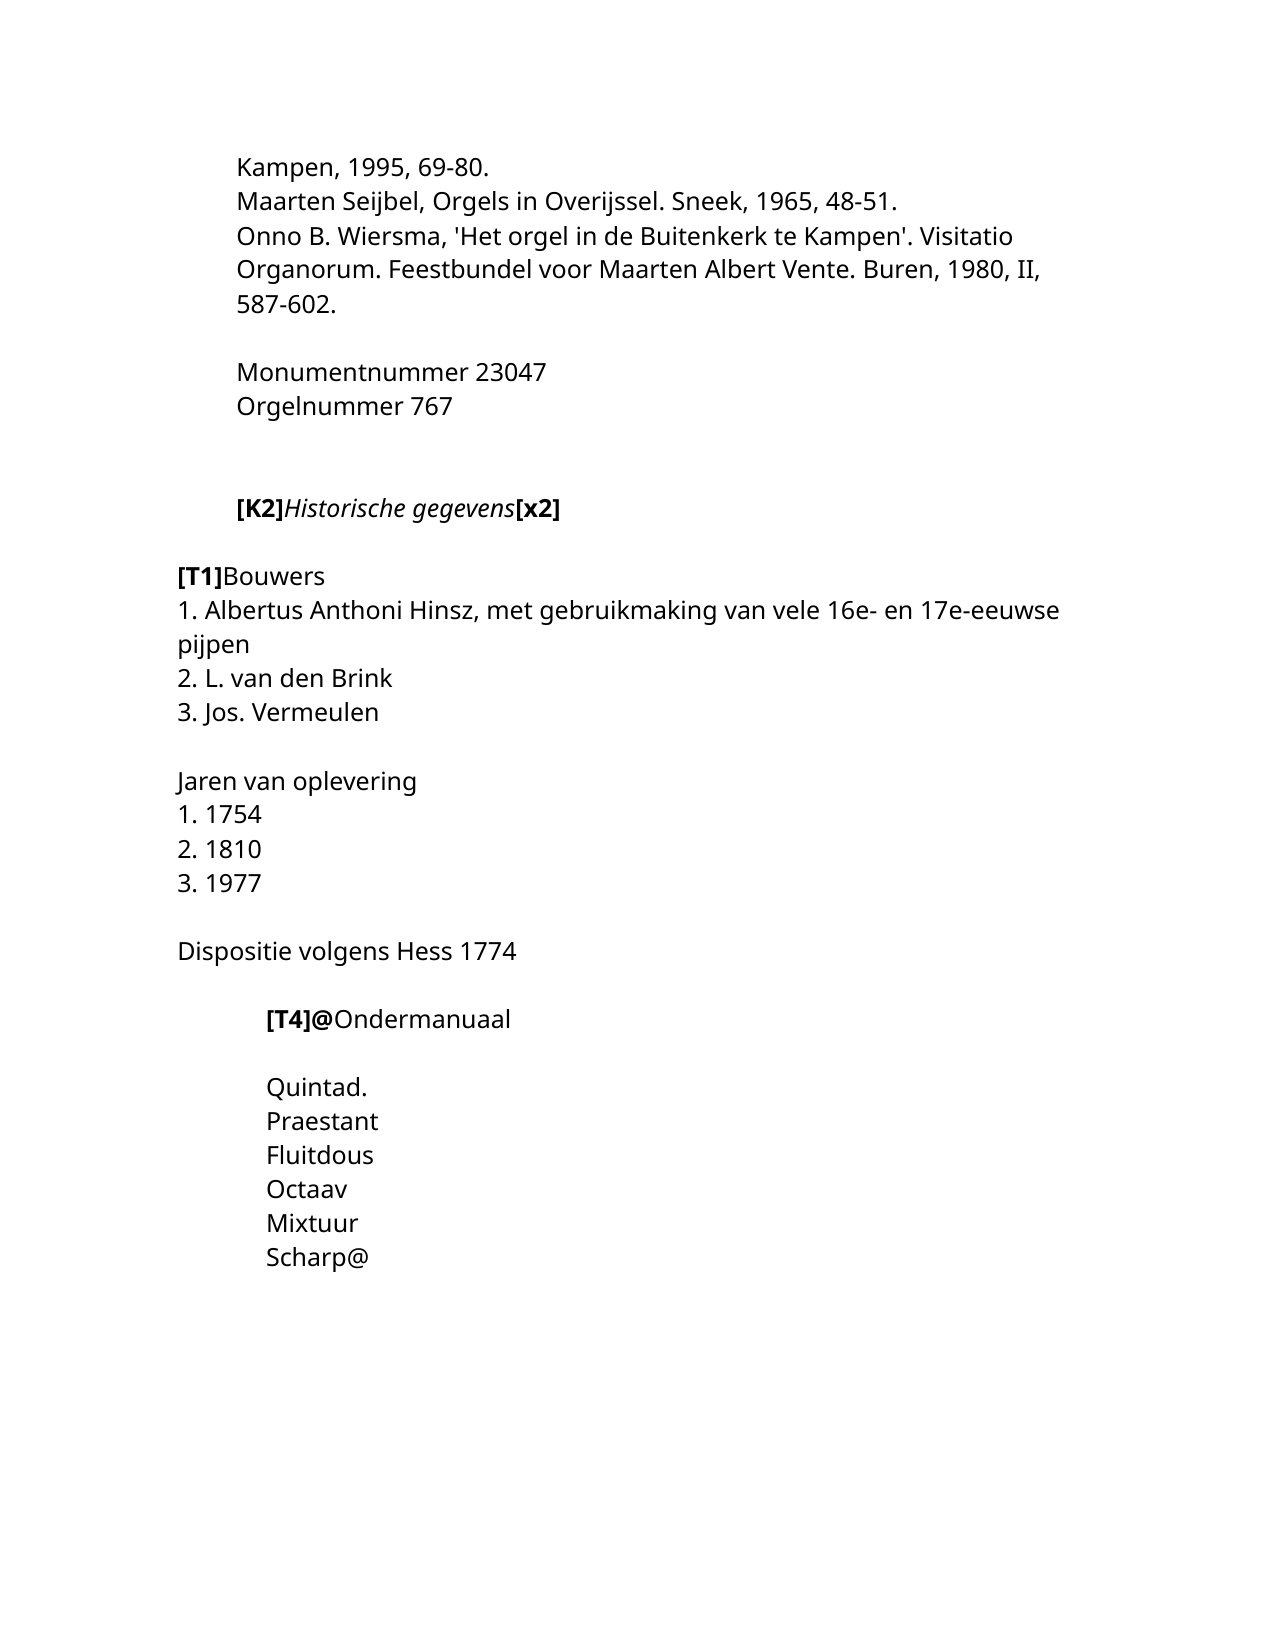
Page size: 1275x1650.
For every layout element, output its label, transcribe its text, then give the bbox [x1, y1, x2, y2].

text Octaav [266, 1172, 1098, 1206]
text Praestant [266, 1104, 1098, 1138]
text 3. Jos. Vermeulen [177, 695, 1098, 729]
text Scharp@ [266, 1240, 1098, 1274]
text 1. 1754 [177, 797, 1098, 831]
text [K2]Historische gegevens[x2] [236, 491, 1098, 525]
text [T4]@Ondermanuaal [266, 1002, 1098, 1036]
text 1. Albertus Anthoni Hinsz, met gebruikmaking van vele 16e- en 17e-eeuwse pijpen [177, 593, 1098, 661]
text 2. 1810 [177, 831, 1098, 865]
text Orgelnummer 767 [236, 388, 1098, 422]
text Onno B. Wiersma, 'Het orgel in de Buitenkerk te Kampen'. Visitatio Organorum. Feestbundel voor Maarten Albert Vente. Buren, 1980, II, 587-602. [236, 218, 1098, 320]
text Quintad. [266, 1070, 1098, 1104]
text Maarten Seijbel, Orgels in Overijssel. Sneek, 1965, 48-51. [236, 184, 1098, 218]
text Dispositie volgens Hess 1774 [177, 933, 1098, 967]
text Mixtuur [266, 1206, 1098, 1240]
text Fluitdous [266, 1138, 1098, 1172]
text 3. 1977 [177, 865, 1098, 899]
text 2. L. van den Brink [177, 661, 1098, 695]
text [T1]Bouwers [177, 559, 1098, 593]
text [236, 150, 1098, 184]
text Monumentnummer 23047 [236, 354, 1098, 388]
text Jaren van oplevering [177, 763, 1098, 797]
